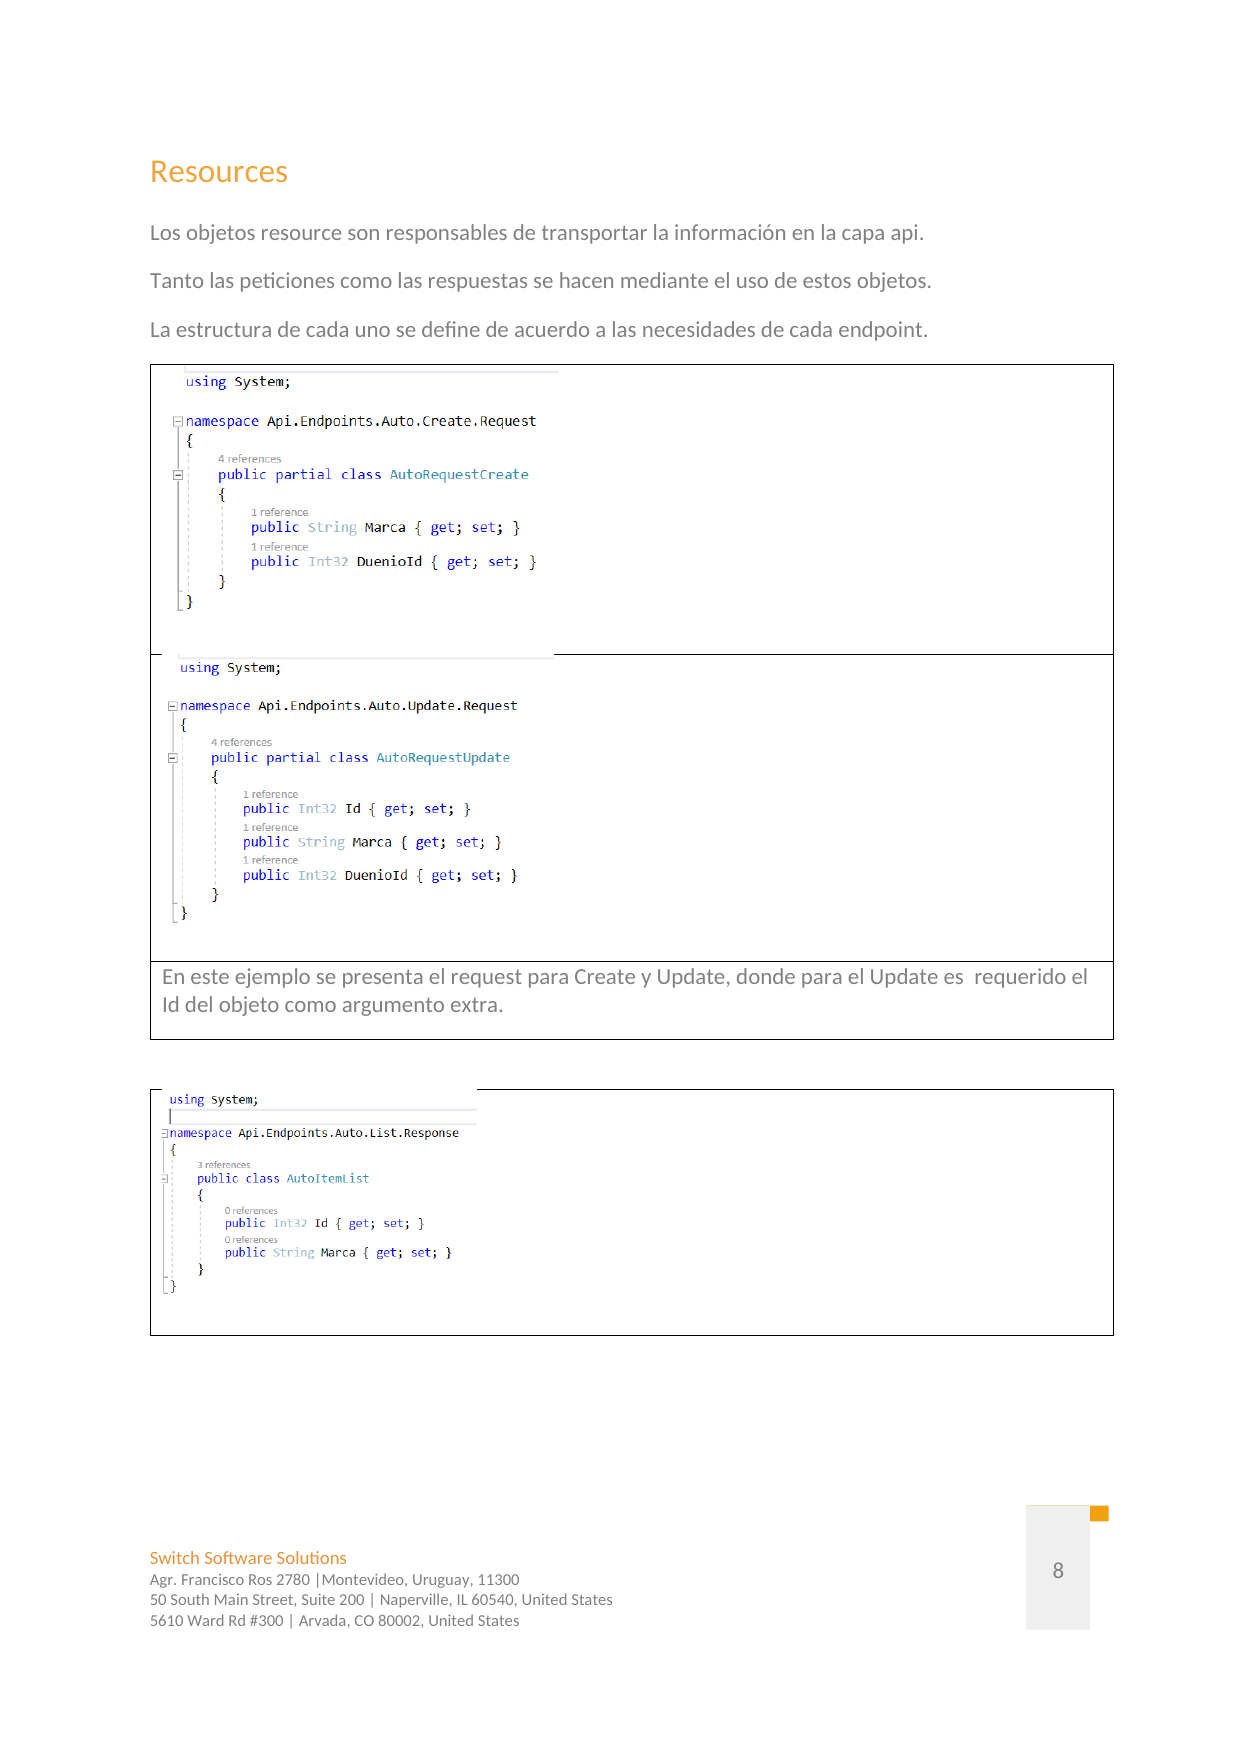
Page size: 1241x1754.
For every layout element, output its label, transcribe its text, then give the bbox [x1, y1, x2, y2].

picture [161, 365, 559, 633]
text Tanto las peticiones como las respuestas se hacen mediante el uso de estos objetos. [150, 266, 1090, 294]
table_cell En este ejemplo se presenta el request para Create y Update, donde para el Update es requerido el Id del objeto como argumento extra. [151, 962, 1113, 1039]
table_header [151, 1090, 1113, 1335]
text La estructura de cada uno se define de acuerdo a las necesidades de cada endpoint. [150, 315, 1090, 343]
table_cell [151, 655, 1113, 961]
table_header [151, 365, 1113, 654]
text Los objetos resource son responsables de transportar la información en la capa api. [150, 218, 1090, 246]
picture [161, 654, 555, 941]
picture [161, 1089, 477, 1315]
subtitle Resources [150, 150, 1090, 191]
